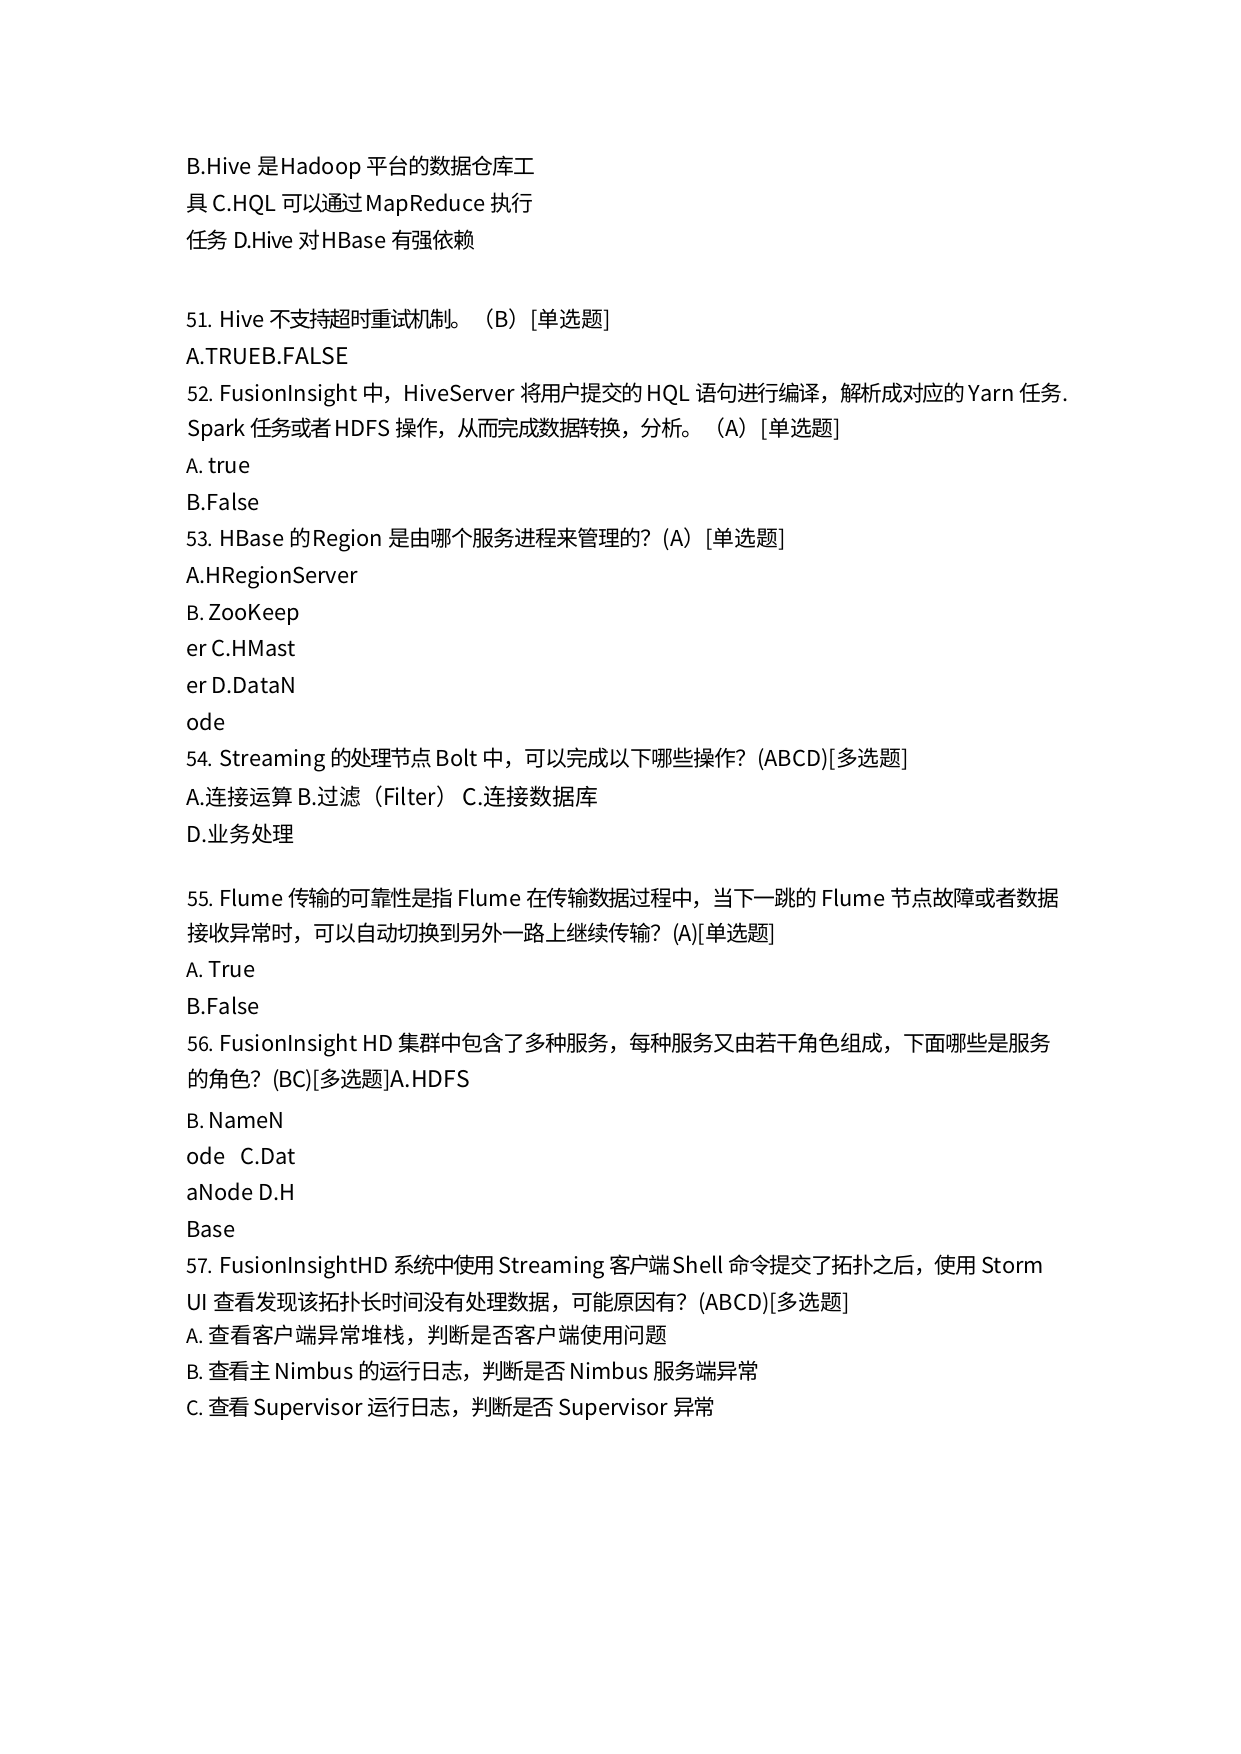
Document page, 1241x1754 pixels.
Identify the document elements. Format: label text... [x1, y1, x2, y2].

list 查看主 Nimbus 的运行日志，判断是否 Nimbus 服务端异常 [186, 1354, 1240, 1386]
list 查看 Supervisor 运行日志，判断是否 Supervisor 异常 [186, 1390, 1240, 1422]
list True B.False [186, 952, 263, 1021]
text D.业务处理 [186, 817, 1240, 849]
list NameNode C.DataNode D.HBase [186, 1103, 296, 1243]
list FusionInsight 中，HiveServer 将用户提交的 HQL 语句进行编译，解析成对应的 Yarn 任务.Spark 任务或者 HDFS 操作，从而完成数据转换，分析。（A）[单选题] [187, 376, 1066, 443]
list ZooKeeper C.HMaster D.DataNode [186, 595, 307, 736]
list 查看客户端异常堆栈，判断是否客户端使用问题 [186, 1321, 1240, 1349]
list Hive 不支持超时重试机制。（B）[单选题] A.TRUEB.FALSE [186, 302, 618, 371]
list FusionInsightHD 系统中使用 Streaming 客户端 Shell 命令提交了拓扑之后，使用 Storm UI 查看发现该拓扑长时间没有处理数据，可能原因有？(ABCD)[多选题] [186, 1248, 1061, 1316]
list HBase 的 Region 是由哪个服务进程来管理的？(A）[单选题] A.HRegionServer [186, 521, 793, 590]
text B.Hive 是 Hadoop 平台的数据仓库工具C.HQL 可以通过 MapReduce 执行任务D.Hive 对 HBase 有强依赖 [186, 149, 552, 254]
list Flume 传输的可靠性是指 Flume 在传输数据过程中，当下一跳的 Flume 节点故障或者数据接收异常时，可以自动切换到另外一路上继续传输？(A)[单选题] [187, 881, 1066, 947]
list Streaming 的处理节点 Bolt 中，可以完成以下哪些操作？(ABCD)[多选题] A.连接运算B.过滤（Filter） C.连接数据库 [186, 741, 924, 812]
list true B.False [186, 448, 263, 516]
list FusionInsight HD 集群中包含了多种服务，每种服务又由若干角色组成，下面哪些是服务的角色？(BC)[多选题]A.HDFS [187, 1026, 1055, 1094]
